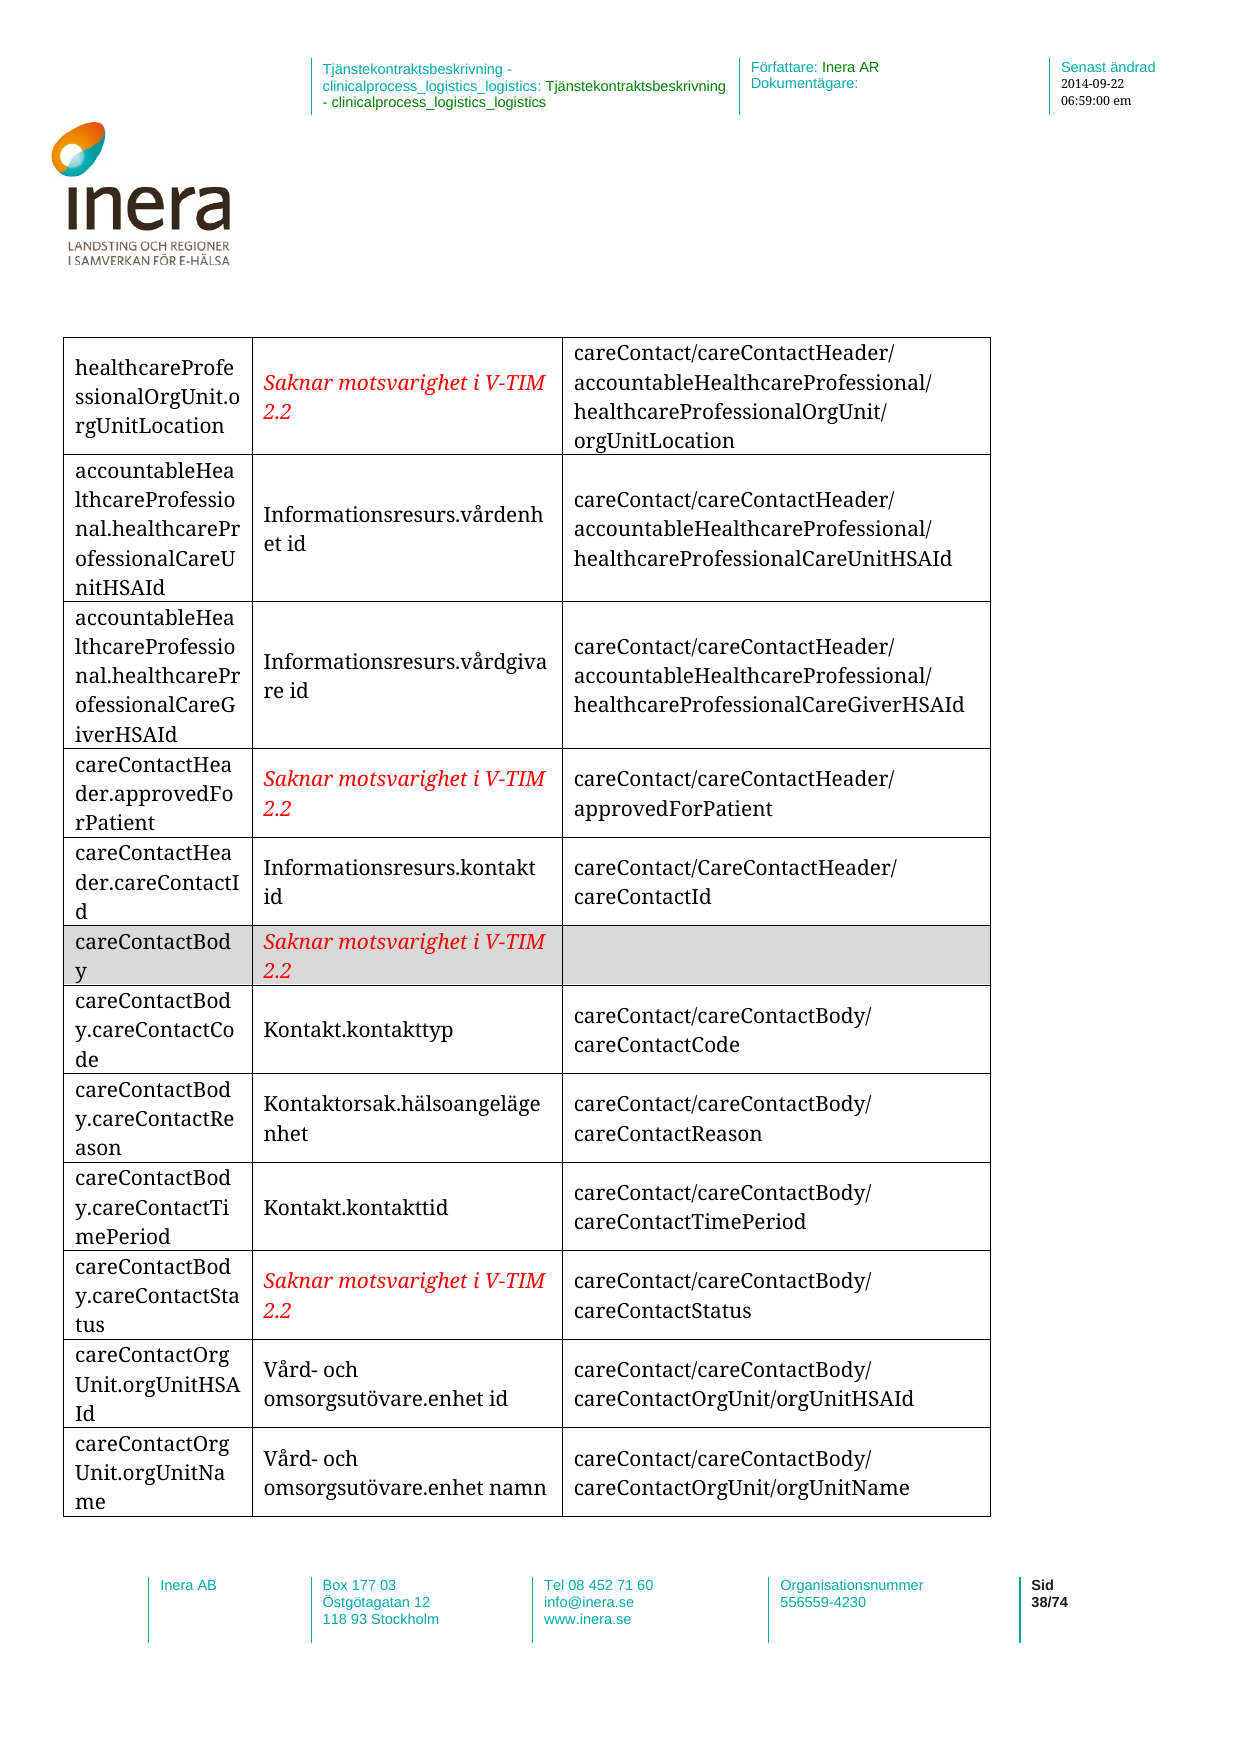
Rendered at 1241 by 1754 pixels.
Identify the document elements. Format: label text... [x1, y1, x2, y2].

table_cell accountableHealthcareProfessional.healthcareProfessionalCareGiverHSAId [64, 602, 252, 748]
table_cell careContactBody.careContactReason [64, 1074, 252, 1162]
table_cell Informationsresurs.vårdgivare id [253, 602, 562, 748]
table_cell Saknar motsvarighet i V-TIM 2.2 [253, 926, 562, 984]
table_cell careContactBody.careContactTimePeriod [64, 1163, 252, 1250]
table_cell careContact/careContactBody/careContactTimePeriod [563, 1163, 990, 1250]
table_cell careContact/careContactBody/careContactOrgUnit/orgUnitName [563, 1428, 990, 1516]
picture [51, 122, 230, 265]
table_cell Kontakt.kontakttid [253, 1163, 562, 1250]
table_cell Saknar motsvarighet i V-TIM 2.2 [253, 749, 562, 837]
table_cell Kontaktorsak.hälsoangelägenhet [253, 1074, 562, 1162]
table_cell careContact/careContactBody/careContactOrgUnit/orgUnitHSAId [563, 1340, 990, 1427]
table_cell careContactBody.careContactCode [64, 986, 252, 1073]
table_cell careContact/careContactBody/careContactReason [563, 1074, 990, 1162]
table_cell Saknar motsvarighet i V-TIM 2.2 [253, 1251, 562, 1339]
table_cell careContactOrgUnit.orgUnitName [64, 1428, 252, 1516]
table_cell careContact/CareContactHeader/careContactId [563, 838, 990, 925]
table_cell careContact/careContactBody/careContactCode [563, 986, 990, 1073]
table_cell careContactHeader.approvedForPatient [64, 749, 252, 837]
table_cell [563, 926, 990, 984]
table_cell Vård- och omsorgsutövare.enhet id [253, 1340, 562, 1427]
table_cell Informationsresurs.vårdenhet id [253, 455, 562, 601]
table_cell careContact/careContactHeader/accountableHealthcareProfessional/healthcareProfessionalCareGiverHSAId [563, 602, 990, 748]
table_cell careContact/careContactBody/careContactStatus [563, 1251, 990, 1339]
table_cell Kontakt.kontakttyp [253, 986, 562, 1073]
table_cell accountableHealthcareProfessional.healthcareProfessionalCareUnitHSAId [64, 455, 252, 601]
table_cell careContactHeader.careContactId [64, 838, 252, 925]
table_cell Informationsresurs.kontakt id [253, 838, 562, 925]
table_cell careContact/careContactHeader/accountableHealthcareProfessional/healthcareProfessionalOrgUnit/orgUnitLocation [563, 338, 990, 454]
table_cell careContact/careContactHeader/approvedForPatient [563, 749, 990, 837]
table_cell careContactOrgUnit.orgUnitHSAId [64, 1340, 252, 1427]
table_cell careContactBody.careContactStatus [64, 1251, 252, 1339]
table_cell healthcareProfessionalOrgUnit.orgUnitLocation [64, 338, 252, 454]
table_cell Vård- och omsorgsutövare.enhet namn [253, 1428, 562, 1516]
table_cell careContact/careContactHeader/accountableHealthcareProfessional/healthcareProfessionalCareUnitHSAId [563, 455, 990, 601]
table_cell Saknar motsvarighet i V-TIM 2.2 [253, 338, 562, 454]
table_cell careContactBody [64, 926, 252, 984]
